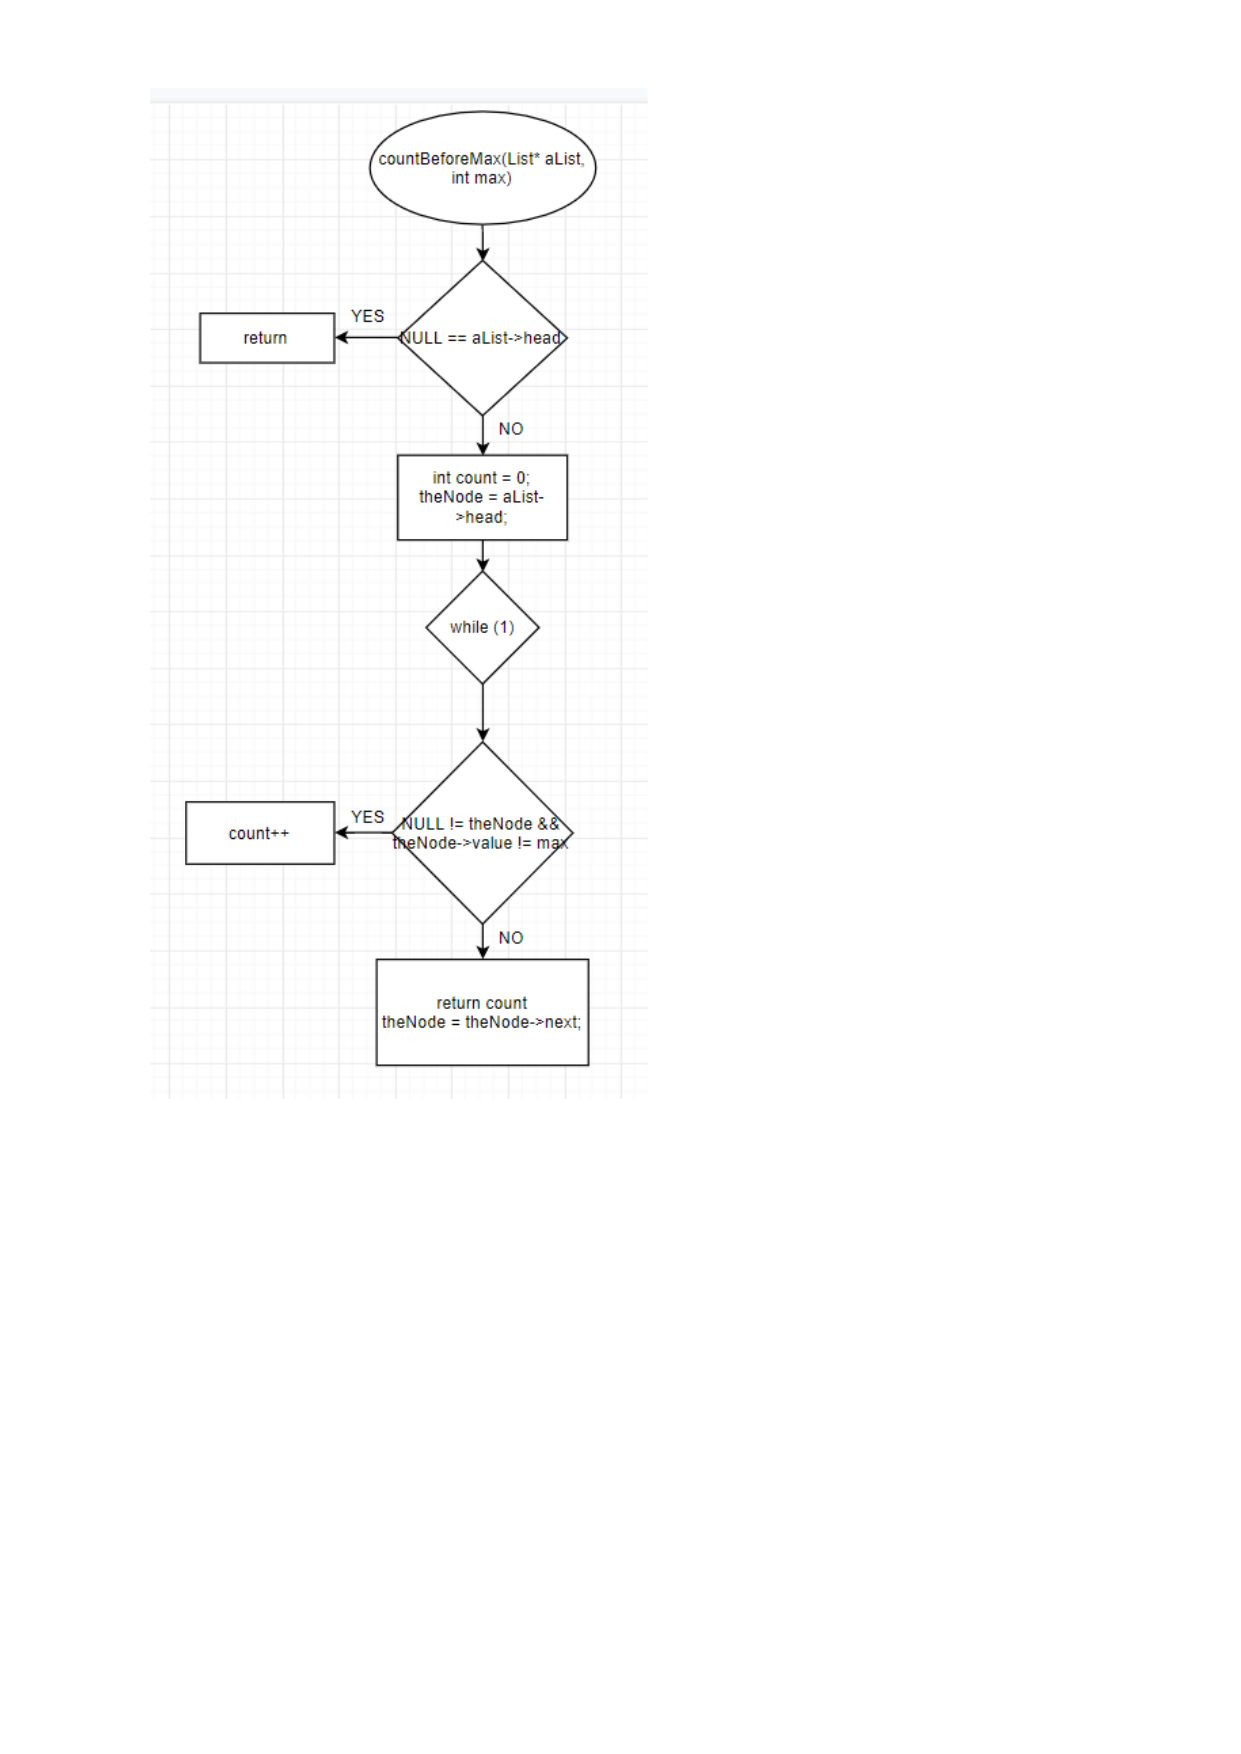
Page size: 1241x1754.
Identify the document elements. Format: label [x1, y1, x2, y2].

picture [150, 88, 648, 1099]
